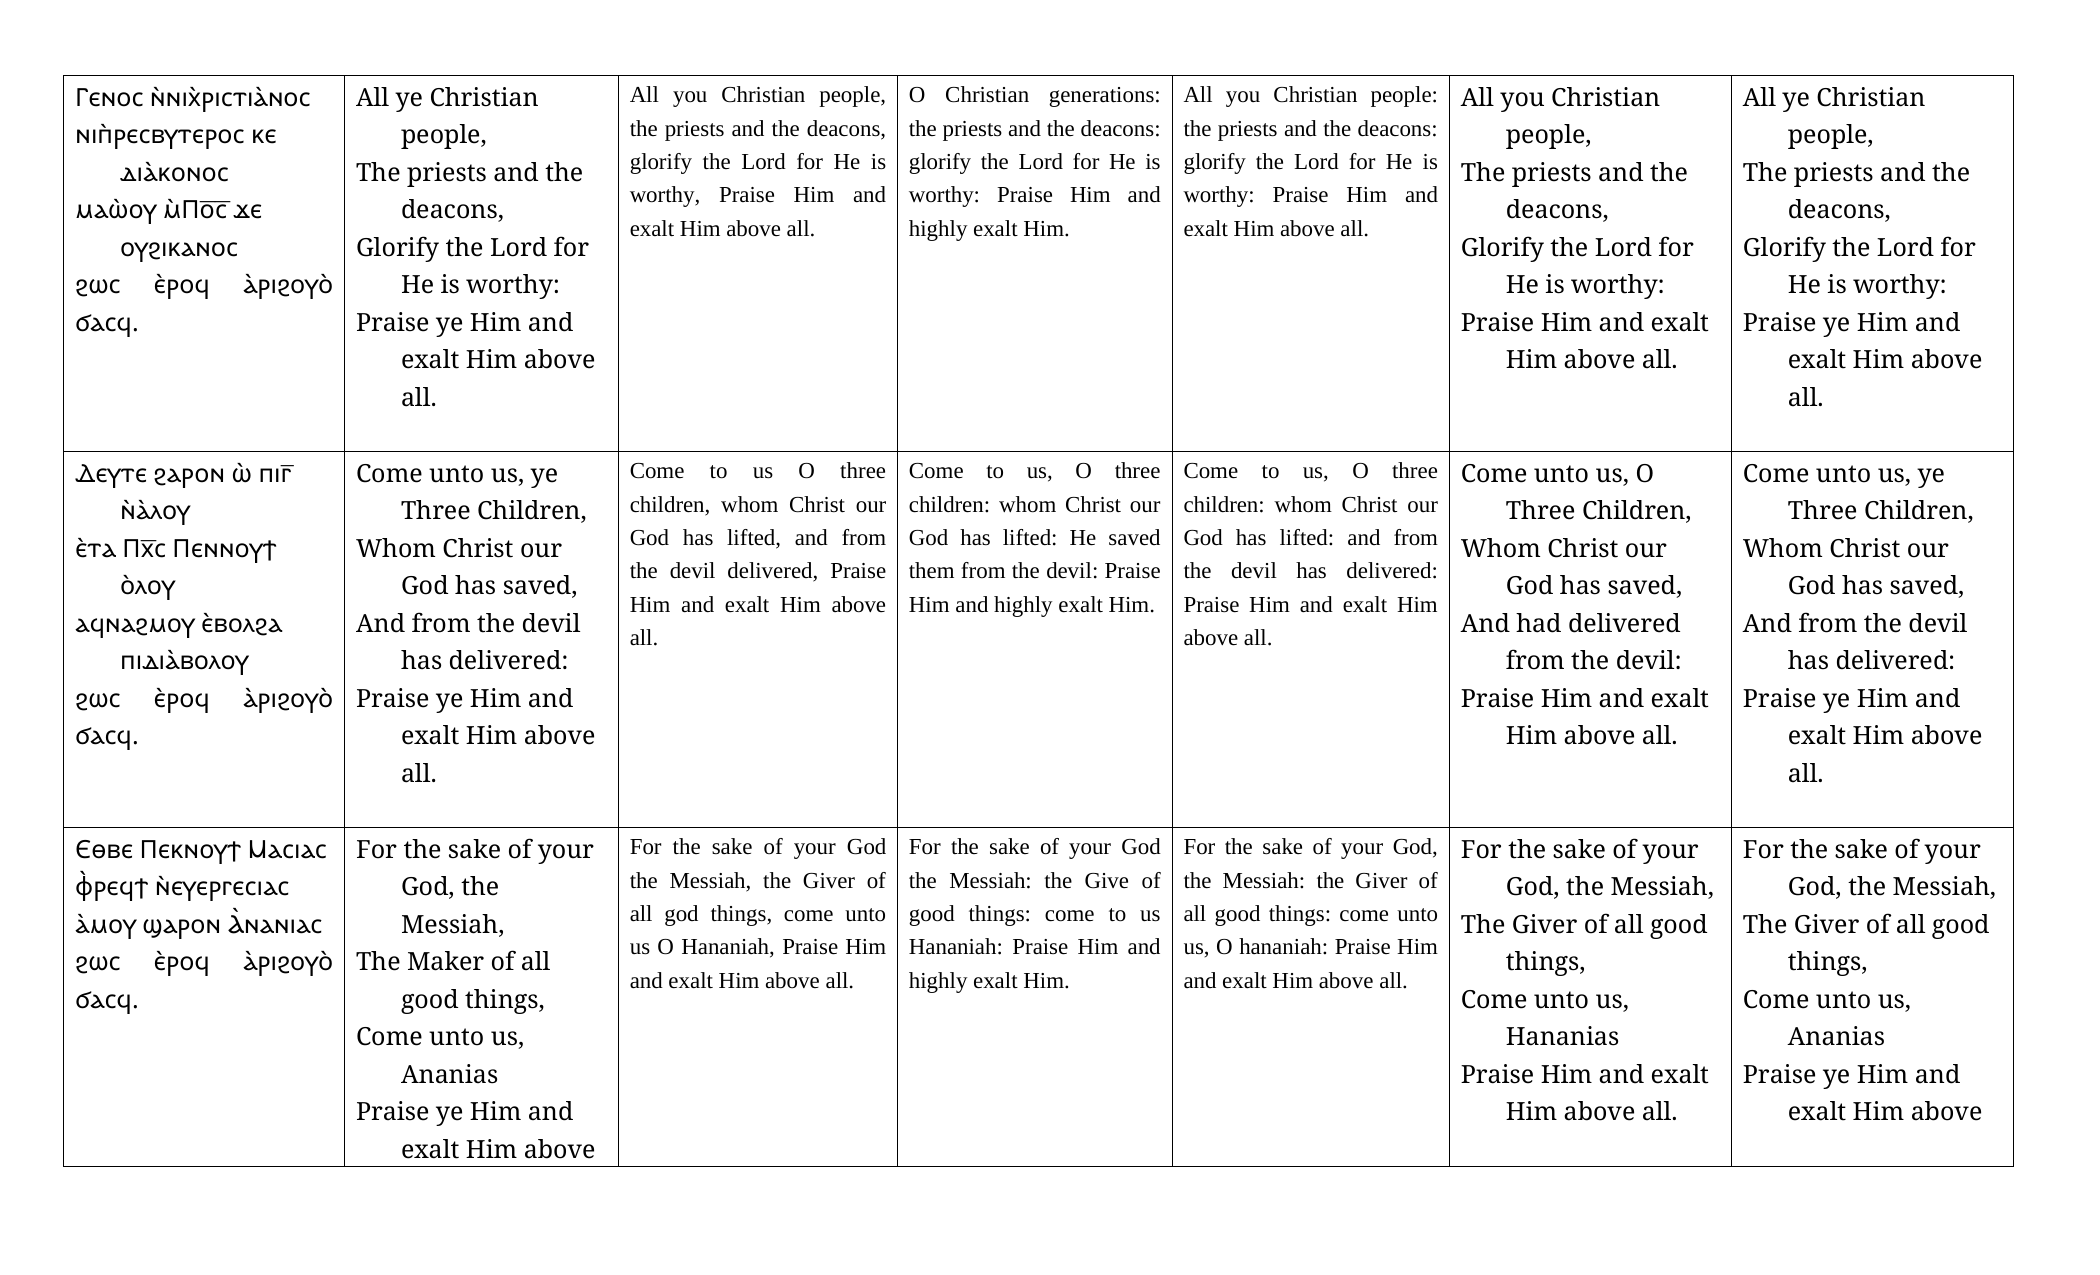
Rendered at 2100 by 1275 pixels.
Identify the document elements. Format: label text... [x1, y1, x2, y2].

table_cell For the sake of your God, the Messiah: the Giver of all good things: come unto us, O hananiah: Praise Him and exalt Him above all. [1173, 828, 1449, 1166]
table_cell Come unto us, ye Three Children, Whom Christ our God has saved, And from the devil has delivered: Praise ye Him and exalt Him above all. [1732, 452, 2013, 827]
table_cell For the sake of your God, the Messiah, The Giver of all good things, Come unto us, Ananias Praise ye Him and exalt Him above all. [1732, 828, 2013, 1166]
table_cell For the sake of your God the Messiah: the Give of good things: come to us Hananiah: Praise Him and highly exalt Him. [898, 828, 1172, 1166]
table_cell Ⲇⲉⲩⲧⲉ ϩⲁⲣⲟⲛ ⲱ̀ ⲡⲓⲅ̅ ⲛ̀ⲁ̀ⲗⲟⲩ ⲉ̀ⲧⲁ Ⲡⲭ̅ⲥ Ⲡⲉⲛⲛⲟⲩϯ ⲟ̀ⲗⲟⲩ ⲁϥⲛⲁϩⲙⲟⲩ ⲉ̀ⲃⲟⲗϩⲁ ⲡⲓⲇⲓⲁ̀ⲃⲟⲗⲟⲩ ϩⲱⲥ ⲉ̀ⲣⲟϥ ⲁ̀ⲣⲓϩⲟⲩⲟ̀ ϭⲁⲥϥ. [64, 452, 344, 827]
table_cell Come unto us, ye Three Children, Whom Christ our God has saved, And from the devil has delivered: Praise ye Him and exalt Him above all. [345, 452, 618, 827]
table_cell O Christian generations: the priests and the deacons: glorify the Lord for He is worthy: Praise Him and highly exalt Him. [898, 76, 1172, 451]
table_cell For the sake of your God, the Messiah, The Giver of all good things, Come unto us, Hananias Praise Him and exalt Him above all. [1450, 828, 1731, 1166]
table_cell All ye Christian people, The priests and the deacons, Glorify the Lord for He is worthy: Praise ye Him and exalt Him above all. [1732, 76, 2013, 451]
table_cell Come unto us, O Three Children, Whom Christ our God has saved, And had delivered from the devil: Praise Him and exalt Him above all. [1450, 452, 1731, 827]
table_cell Come to us, O three children: whom Christ our God has lifted: and from the devil has delivered: Praise Him and exalt Him above all. [1173, 452, 1449, 827]
table_cell All you Christian people, The priests and the deacons, Glorify the Lord for He is worthy: Praise Him and exalt Him above all. [1450, 76, 1731, 451]
table_cell Come to us O three children, whom Christ our God has lifted, and from the devil delivered, Praise Him and exalt Him above all. [619, 452, 897, 827]
table_cell Ⲉⲑⲃⲉ Ⲡⲉⲕⲛⲟⲩϯ Ⲙⲁⲥⲓⲁⲥ ⲫ̀ⲣⲉϥϯ ⲛ̀ⲉⲩⲉⲣⲅⲉⲥⲓⲁⲥ ⲁ̀ⲙⲟⲩ ϣⲁⲣⲟⲛ Ⲁ̀ⲛⲁⲛⲓⲁⲥ ϩⲱⲥ ⲉ̀ⲣⲟϥ ⲁ̀ⲣⲓϩⲟⲩⲟ̀ ϭⲁⲥϥ. [64, 828, 344, 1166]
table_cell All ye Christian people, The priests and the deacons, Glorify the Lord for He is worthy: Praise ye Him and exalt Him above all. [345, 76, 618, 451]
table_cell For the sake of your God the Messiah, the Giver of all god things, come unto us O Hananiah, Praise Him and exalt Him above all. [619, 828, 897, 1166]
table_cell All you Christian people, the priests and the deacons, glorify the Lord for He is worthy, Praise Him and exalt Him above all. [619, 76, 897, 451]
table_cell For the sake of your God, the Messiah, The Maker of all good things, Come unto us, Ananias Praise ye Him and exalt Him above all. [345, 828, 618, 1166]
table_cell Come to us, O three children: whom Christ our God has lifted: He saved them from the devil: Praise Him and highly exalt Him. [898, 452, 1172, 827]
table_cell All you Christian people: the priests and the deacons: glorify the Lord for He is worthy: Praise Him and exalt Him above all. [1173, 76, 1449, 451]
table_cell Ⲅⲉⲛⲟⲥ ⲛ̀ⲛⲓⲭ̀ⲣⲓⲥⲧⲓⲁ̀ⲛⲟⲥ ⲛⲓⲡ̀ⲣⲉⲥⲃⲩⲧⲉⲣⲟⲥ ⲕⲉ ⲇⲓⲁ̀ⲕⲟⲛⲟⲥ ⲙⲁⲱ̀ⲟⲩ ⲙ̀Ⲡⲟ̅ⲥ̅ ϫⲉ ⲟⲩϩⲓⲕⲁⲛⲟⲥ ϩⲱⲥ ⲉ̀ⲣⲟϥ ⲁ̀ⲣⲓϩⲟⲩⲟ̀ ϭⲁⲥϥ. [64, 76, 344, 451]
